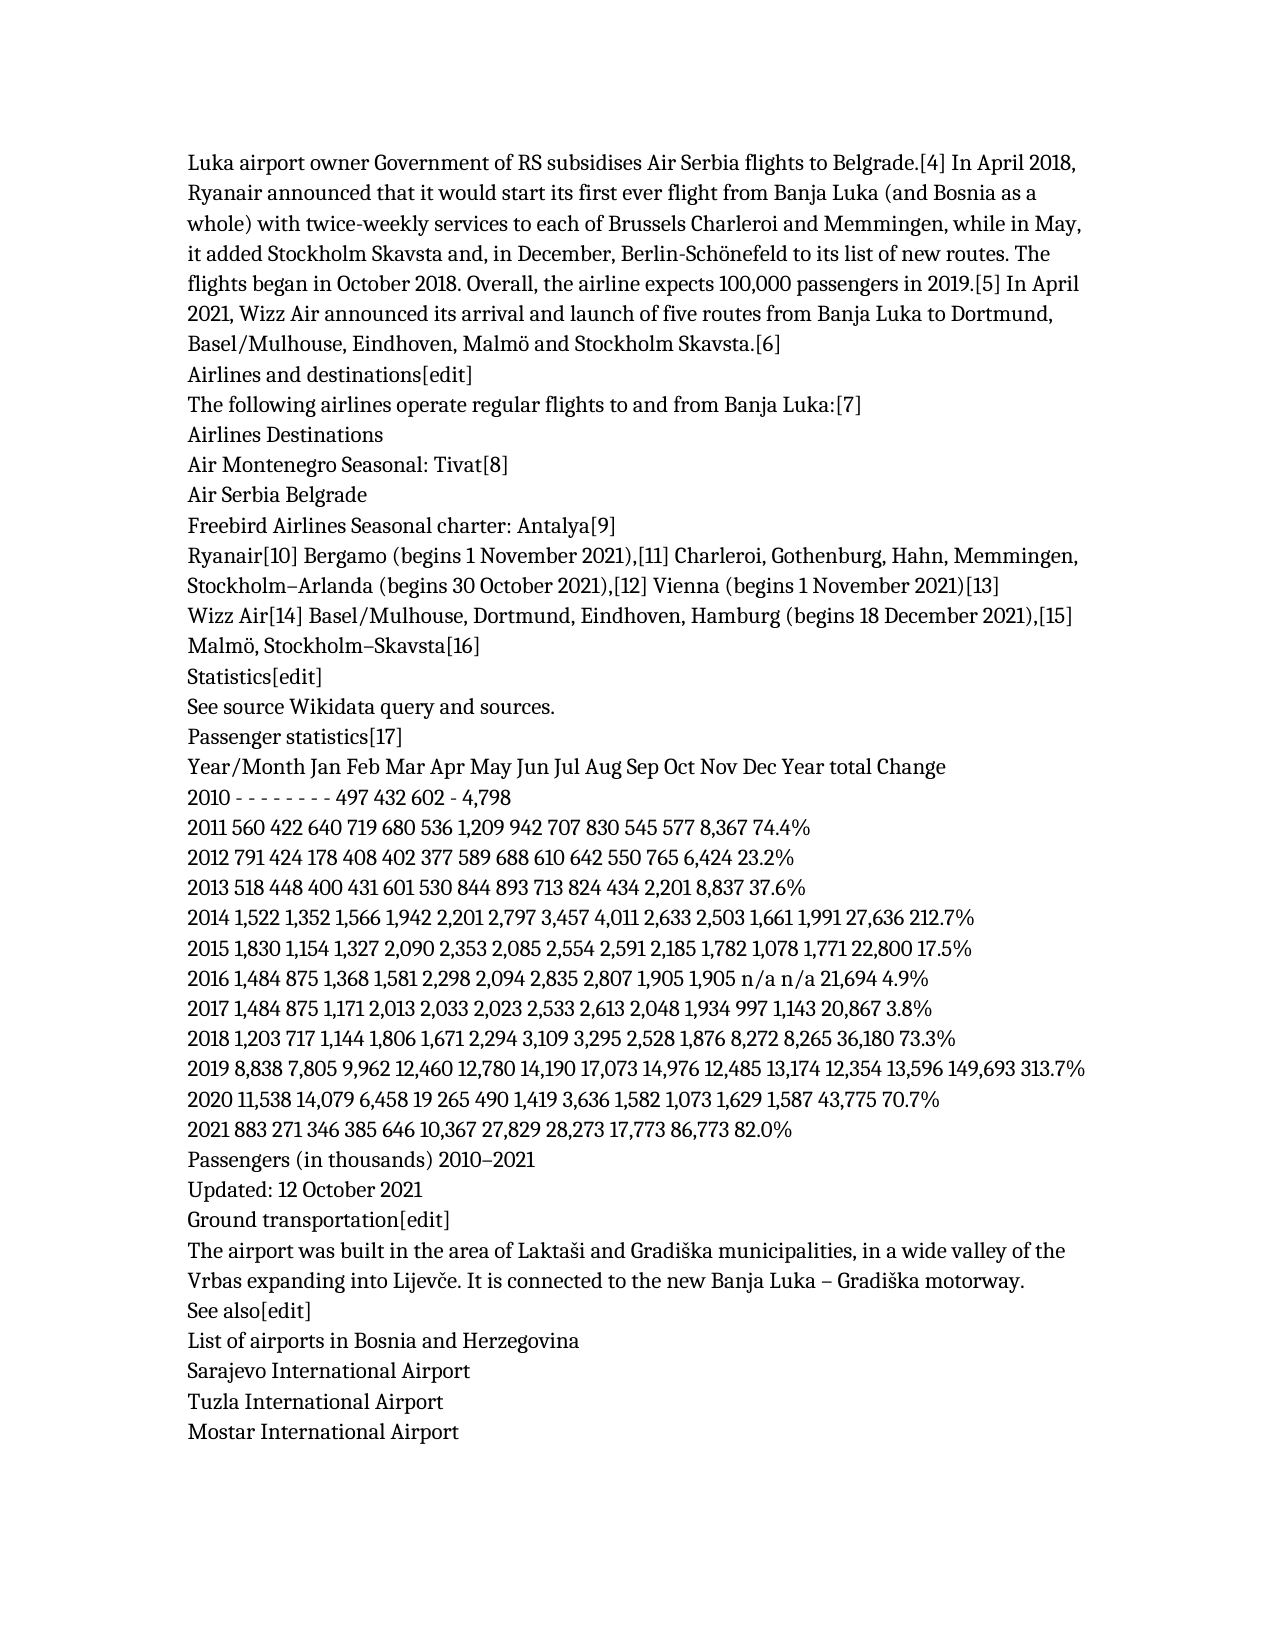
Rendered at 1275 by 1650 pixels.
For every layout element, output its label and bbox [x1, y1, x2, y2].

text [187, 150, 1087, 1445]
